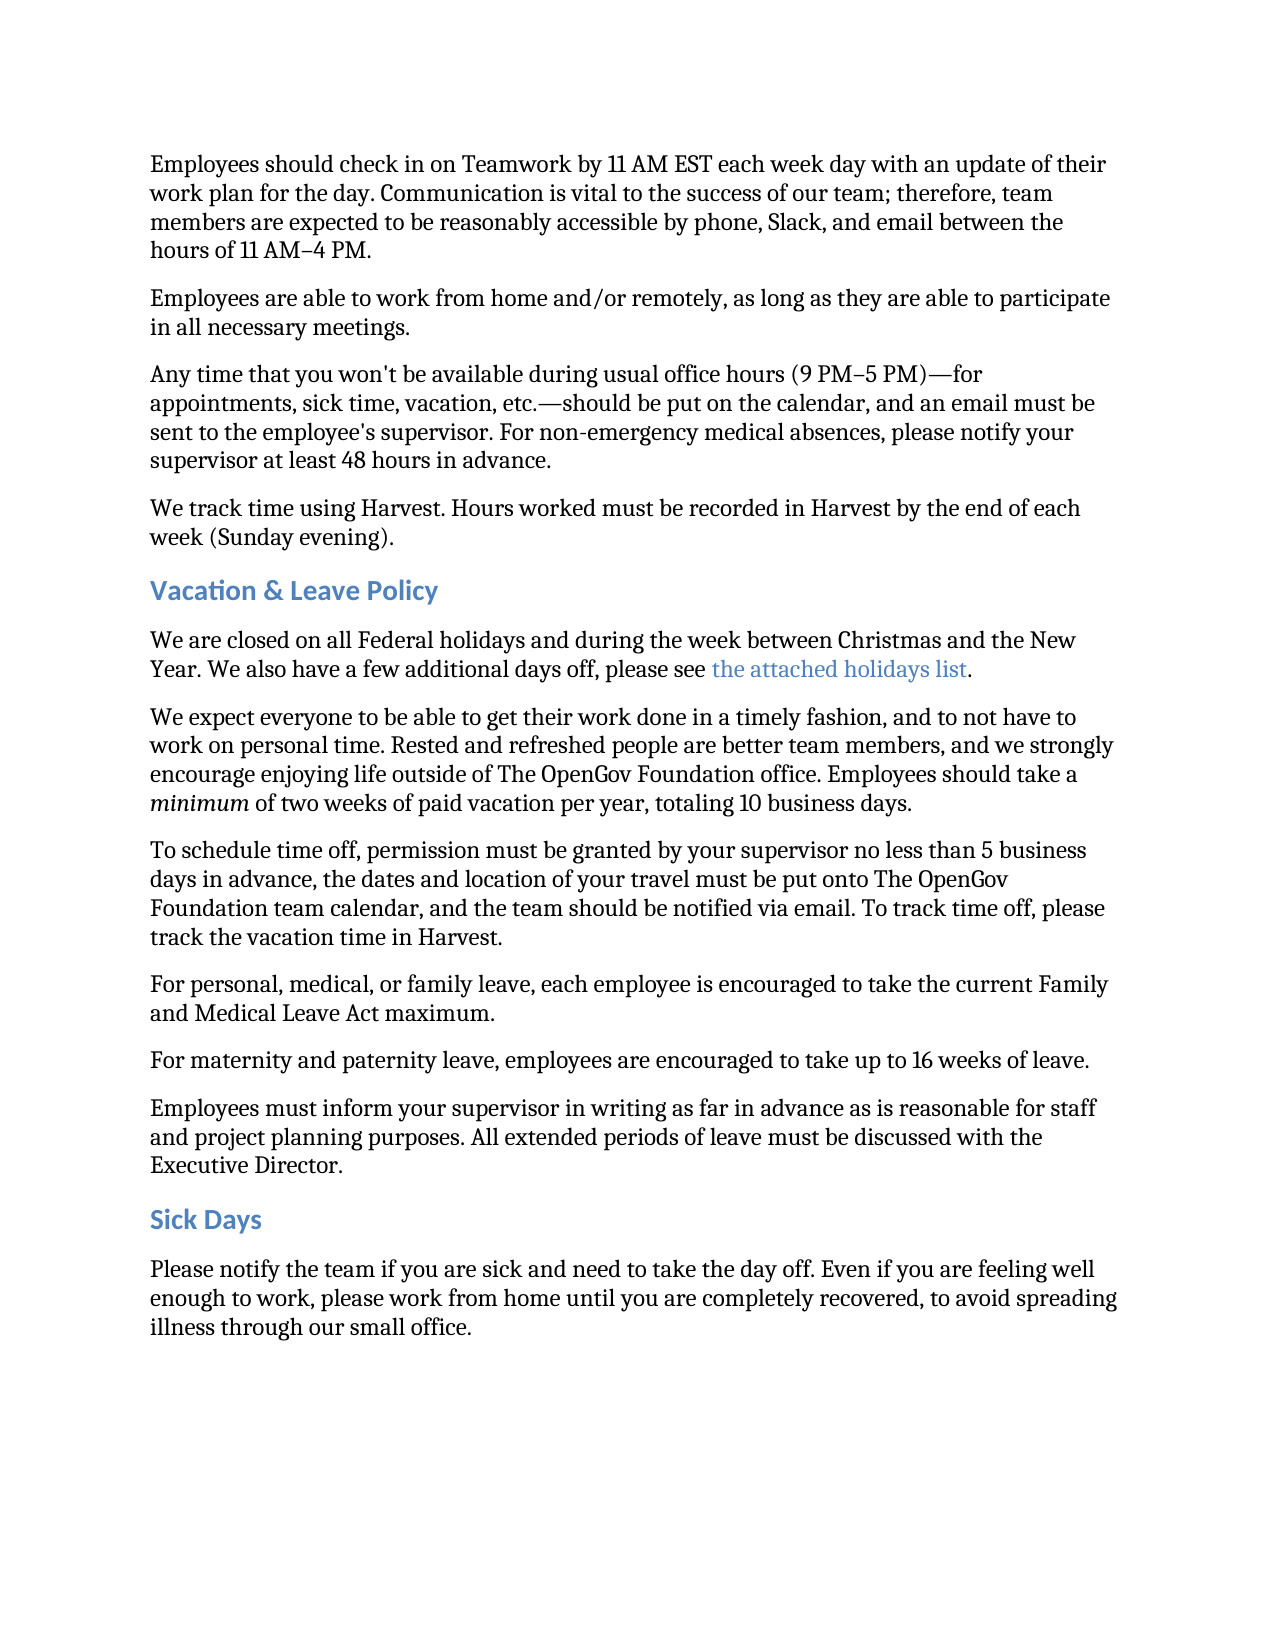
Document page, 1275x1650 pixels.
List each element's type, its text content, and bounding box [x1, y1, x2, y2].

text We expect everyone to be able to get their work done in a timely fashion, and to not have to work on personal time. Rested and refreshed people are better team members, and we strongly encourage enjoying life outside of The OpenGov Foundation office. Employees should take a minimum of two weeks of paid vacation per year, totaling 10 business days. [150, 703, 1125, 818]
text To schedule time off, permission must be granted by your supervisor no less than 5 business days in advance, the dates and location of your travel must be put onto The OpenGov Foundation team calendar, and the team should be notified via email. To track time off, please track the vacation time in Harvest. [150, 836, 1125, 951]
text Employees are able to work from home and/or remotely, as long as they are able to participate in all necessary meetings. [150, 284, 1125, 341]
text Please notify the team if you are sick and need to take the day off. Even if you are feeling well enough to work, please work from home until you are completely recovered, to avoid spreading illness through our small office. [150, 1255, 1125, 1342]
text For maternity and paternity leave, employees are encouraged to take up to 16 weeks of leave. [150, 1046, 1125, 1075]
text Employees must inform your supervisor in writing as far in advance as is reasonable for staff and project planning purposes. All extended periods of leave must be discussed with the Executive Director. [150, 1094, 1125, 1180]
subtitle Sick Days [150, 1201, 1125, 1237]
text Any time that you won't be available during usual office hours (9 PM–5 PM)—for appointments, sick time, vacation, etc.—should be put on the calendar, and an email must be sent to the employee's supervisor. For non-emergency medical absences, please notify your supervisor at least 48 hours in advance. [150, 360, 1125, 475]
text For personal, medical, or family leave, each employee is encouraged to take the current Family and Medical Leave Act maximum. [150, 970, 1125, 1028]
text We are closed on all Federal holidays and during the week between Christmas and the New Year. We also have a few additional days off, please see the attached holidays list. [150, 626, 1125, 684]
subtitle Vacation & Leave Policy [150, 572, 1125, 608]
text We track time using Harvest. Hours worked must be recorded in Harvest by the end of each week (Sunday evening). [150, 494, 1125, 551]
